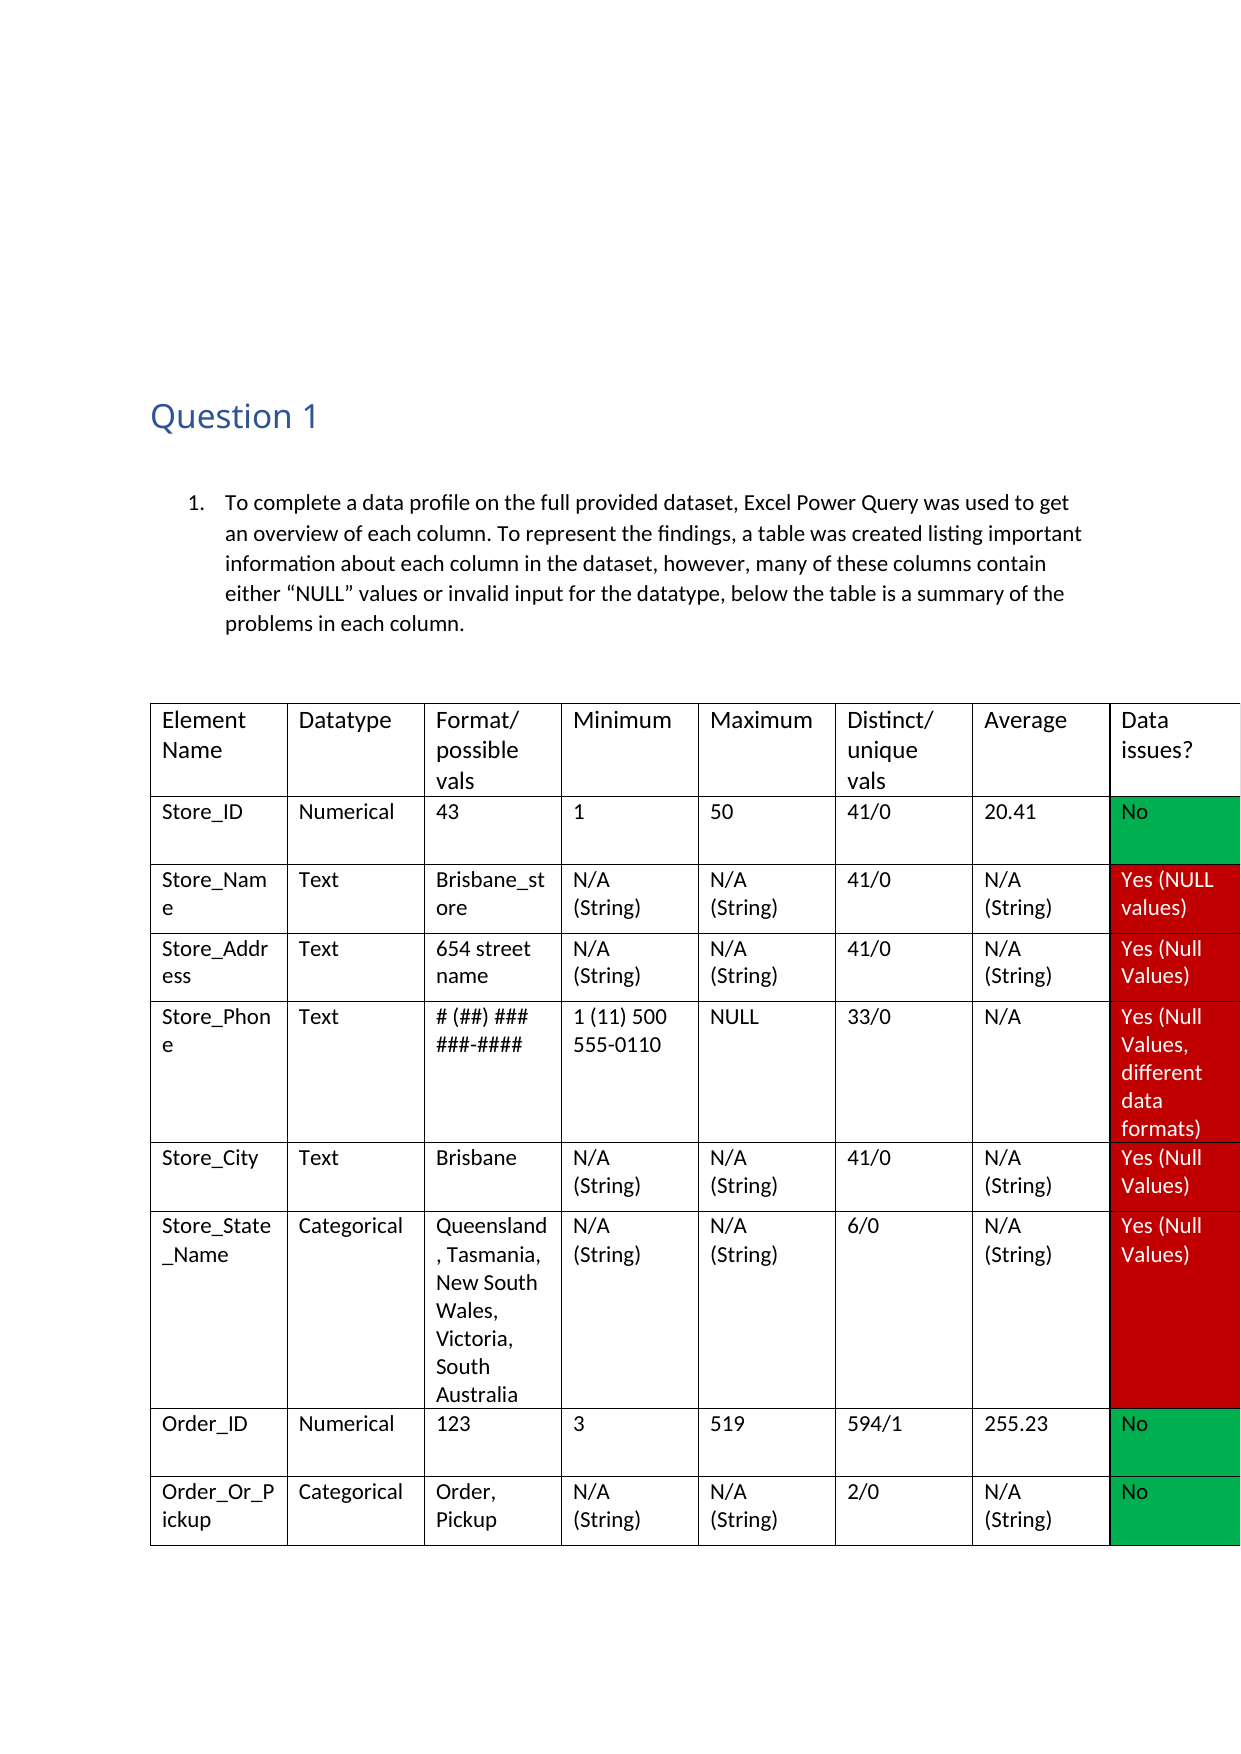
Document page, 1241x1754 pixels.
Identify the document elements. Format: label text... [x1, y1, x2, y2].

table_cell 20.41 [973, 797, 1109, 864]
table_cell NULL [699, 1002, 835, 1142]
table_cell Store_City [151, 1143, 287, 1211]
table_cell Store_State_Name [151, 1212, 287, 1408]
table_cell Store_ID [151, 797, 287, 864]
table_cell N/A (String) [562, 1212, 698, 1408]
table_cell 43 [425, 797, 561, 864]
table_cell 123 [425, 1409, 561, 1476]
table_cell 1 (11) 500 555-0110 [562, 1002, 698, 1142]
table_cell Yes (NULL values) [1111, 865, 1240, 933]
table_cell Yes (Null Values) [1111, 934, 1240, 1001]
table_cell 41/0 [836, 934, 972, 1001]
table_cell N/A (String) [973, 865, 1109, 933]
table_cell Text [288, 1002, 424, 1142]
table_cell N/A [973, 1002, 1109, 1142]
table_header Maximum [699, 704, 835, 796]
table_cell No [1111, 797, 1240, 864]
table_cell N/A (String) [699, 865, 835, 933]
table_cell N/A (String) [973, 1143, 1109, 1211]
table_header Minimum [562, 704, 698, 796]
table_cell 654 street name [425, 934, 561, 1001]
table_cell 255.23 [973, 1409, 1109, 1476]
table_cell 519 [699, 1409, 835, 1476]
table_header Distinct/unique vals [836, 704, 972, 796]
table_header Element Name [151, 704, 287, 796]
subtitle Question 1 [150, 393, 1090, 438]
table_cell N/A (String) [699, 934, 835, 1001]
table_header Datatype [288, 704, 424, 796]
table_cell N/A (String) [699, 1477, 835, 1545]
table_cell Order, Pickup [425, 1477, 561, 1545]
table_cell 3 [562, 1409, 698, 1476]
table_cell Store_Name [151, 865, 287, 933]
table_cell Order_ID [151, 1409, 287, 1476]
table_cell Brisbane_store [425, 865, 561, 933]
table_cell Text [288, 934, 424, 1001]
table_cell 1 [562, 797, 698, 864]
table_cell 41/0 [836, 797, 972, 864]
table_cell 33/0 [836, 1002, 972, 1142]
table_cell Numerical [288, 1409, 424, 1476]
table_cell Brisbane [425, 1143, 561, 1211]
table_cell No [1111, 1477, 1240, 1545]
table_cell No [1111, 1409, 1240, 1476]
table_header Data issues? [1111, 704, 1240, 796]
table_cell N/A (String) [562, 865, 698, 933]
table_cell 594/1 [836, 1409, 972, 1476]
table_cell Yes (Null Values, different data formats) [1111, 1002, 1240, 1142]
table_cell # (##) ### ###-#### [425, 1002, 561, 1142]
table_cell N/A (String) [562, 934, 698, 1001]
table_cell Text [288, 1143, 424, 1211]
table_cell N/A (String) [699, 1212, 835, 1408]
table_header Average [973, 704, 1109, 796]
table_cell Text [288, 865, 424, 933]
table_cell 2/0 [836, 1477, 972, 1545]
table_cell N/A (String) [973, 1212, 1109, 1408]
table_cell 50 [699, 797, 835, 864]
table_cell 41/0 [836, 865, 972, 933]
table_cell 41/0 [836, 1143, 972, 1211]
table_cell Categorical [288, 1477, 424, 1545]
table_cell N/A (String) [562, 1477, 698, 1545]
table_cell N/A (String) [699, 1143, 835, 1211]
table_cell 6/0 [836, 1212, 972, 1408]
table_cell Yes (Null Values) [1111, 1212, 1240, 1408]
table_cell Yes (Null Values) [1111, 1143, 1240, 1211]
table_cell Categorical [288, 1212, 424, 1408]
table_cell Store_Address [151, 934, 287, 1001]
table_cell N/A (String) [973, 934, 1109, 1001]
table_cell Store_Phone [151, 1002, 287, 1142]
table_cell Numerical [288, 797, 424, 864]
table_cell Order_Or_Pickup [151, 1477, 287, 1545]
table_cell N/A (String) [973, 1477, 1109, 1545]
table_header Format/possible vals [425, 704, 561, 796]
table_cell N/A (String) [562, 1143, 698, 1211]
list To complete a data profile on the full provided dataset, Excel Power Query was used to get an overview of each column. To represent the findings, a table was created listing important information about each column in the dataset, however, many of these columns contain either “NULL” values or invalid input for the datatype, below the table is a summary of the problems in each column. [187, 488, 1090, 637]
table_cell Queensland, Tasmania, New South Wales, Victoria, South Australia [425, 1212, 561, 1408]
